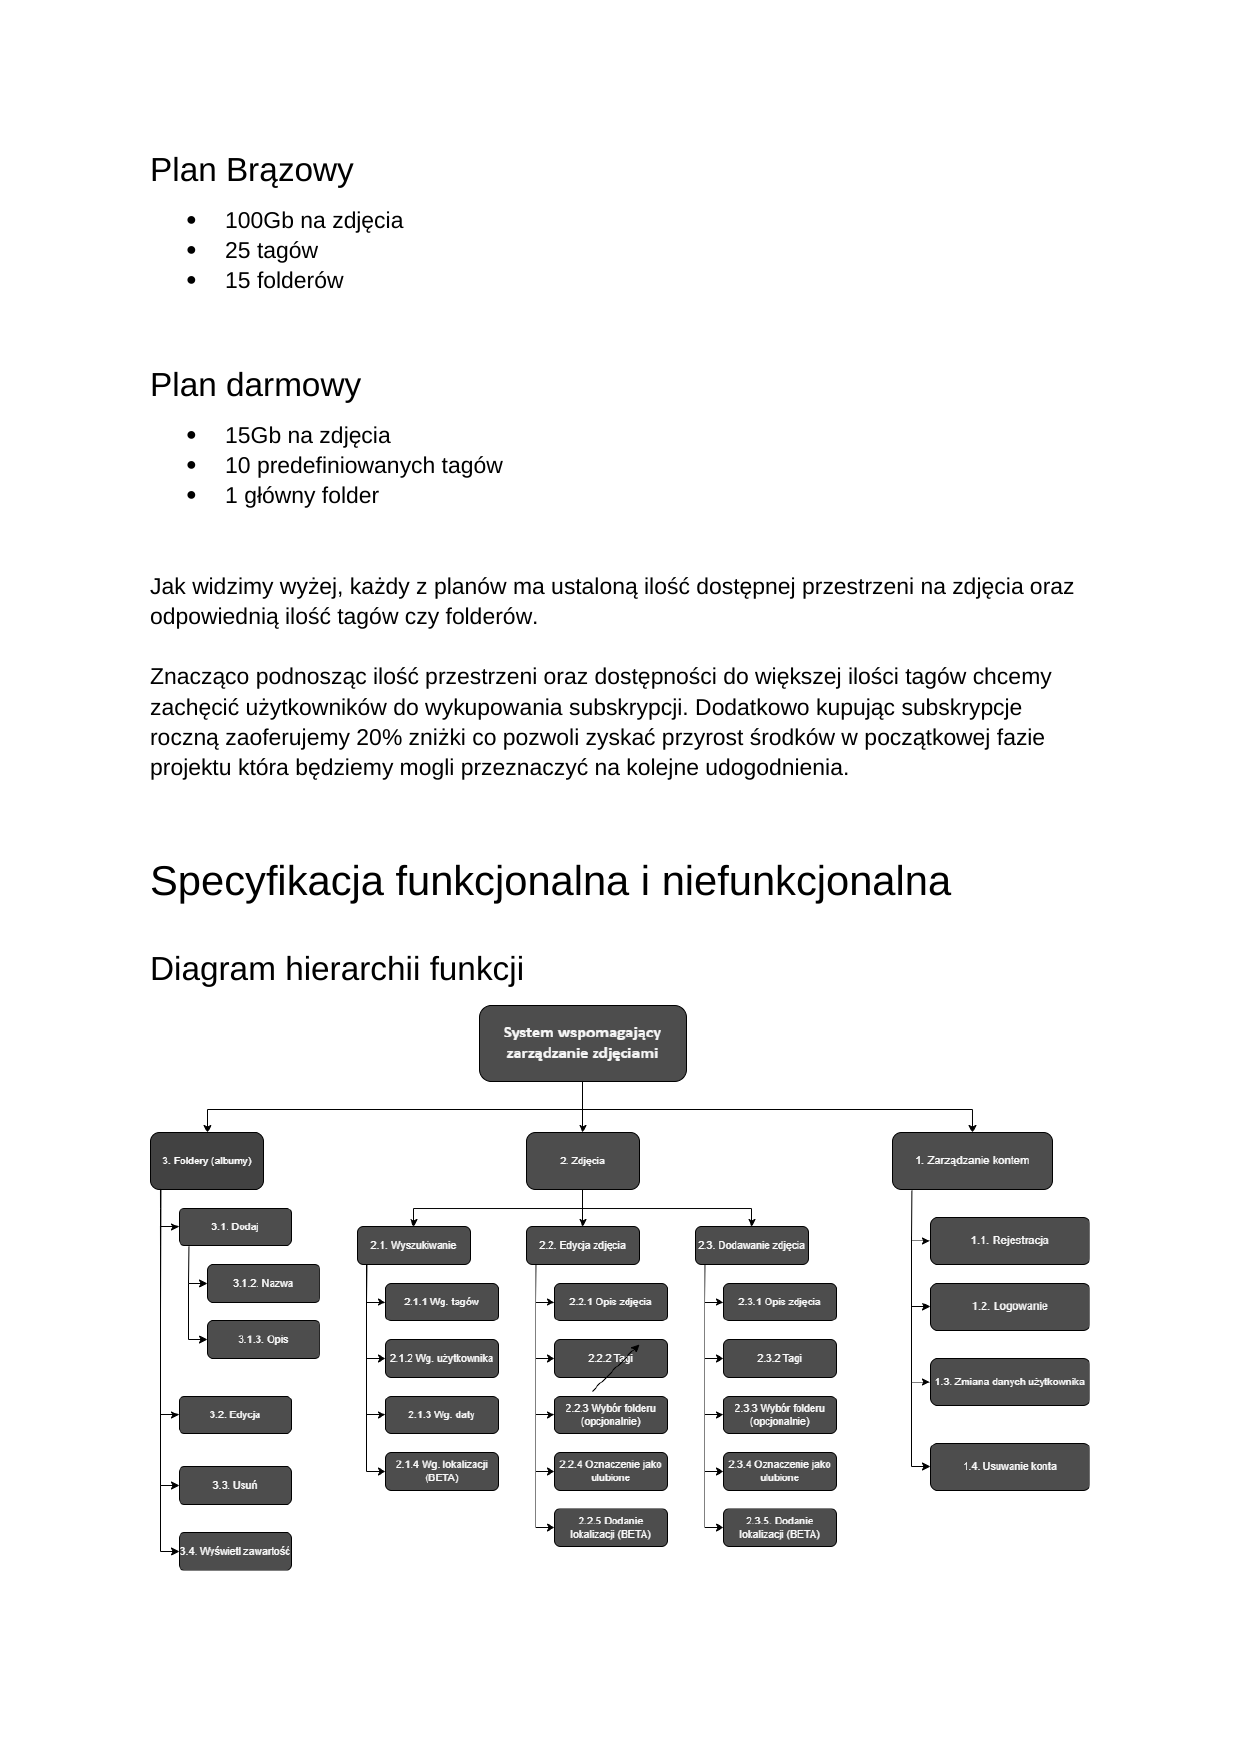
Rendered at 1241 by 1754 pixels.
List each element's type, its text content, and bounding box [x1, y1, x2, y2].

list 100Gb na zdjęcia [187, 207, 1090, 233]
subtitle Plan darmowy [150, 365, 1090, 403]
list 10 predefiniowanych tagów [187, 452, 1090, 478]
list 15Gb na zdjęcia [187, 422, 1090, 448]
picture [150, 1005, 1090, 1571]
text Jak widzimy wyżej, każdy z planów ma ustaloną ilość dostępnej przestrzeni na zdjęcia oraz odpowiednią ilość tagów czy folderów. [150, 573, 1090, 629]
list 25 tagów [187, 237, 1090, 263]
subtitle Specyfikacja funkcjonalna i niefunkcjonalna [150, 856, 1090, 904]
text Znacząco podnosząc ilość przestrzeni oraz dostępności do większej ilości tagów chcemy zachęcić użytkowników do wykupowania subskrypcji. Dodatkowo kupując subskrypcje roczną zaoferujemy 20% zniżki co pozwoli zyskać przyrost środków w początkowej fazie projektu która będziemy mogli przeznaczyć na kolejne udogodnienia. [150, 663, 1090, 780]
subtitle Plan Brązowy [150, 150, 1090, 188]
list 1 główny folder [187, 482, 1090, 508]
list 15 folderów [187, 267, 1090, 293]
subtitle Diagram hierarchii funkcji [150, 949, 1090, 987]
